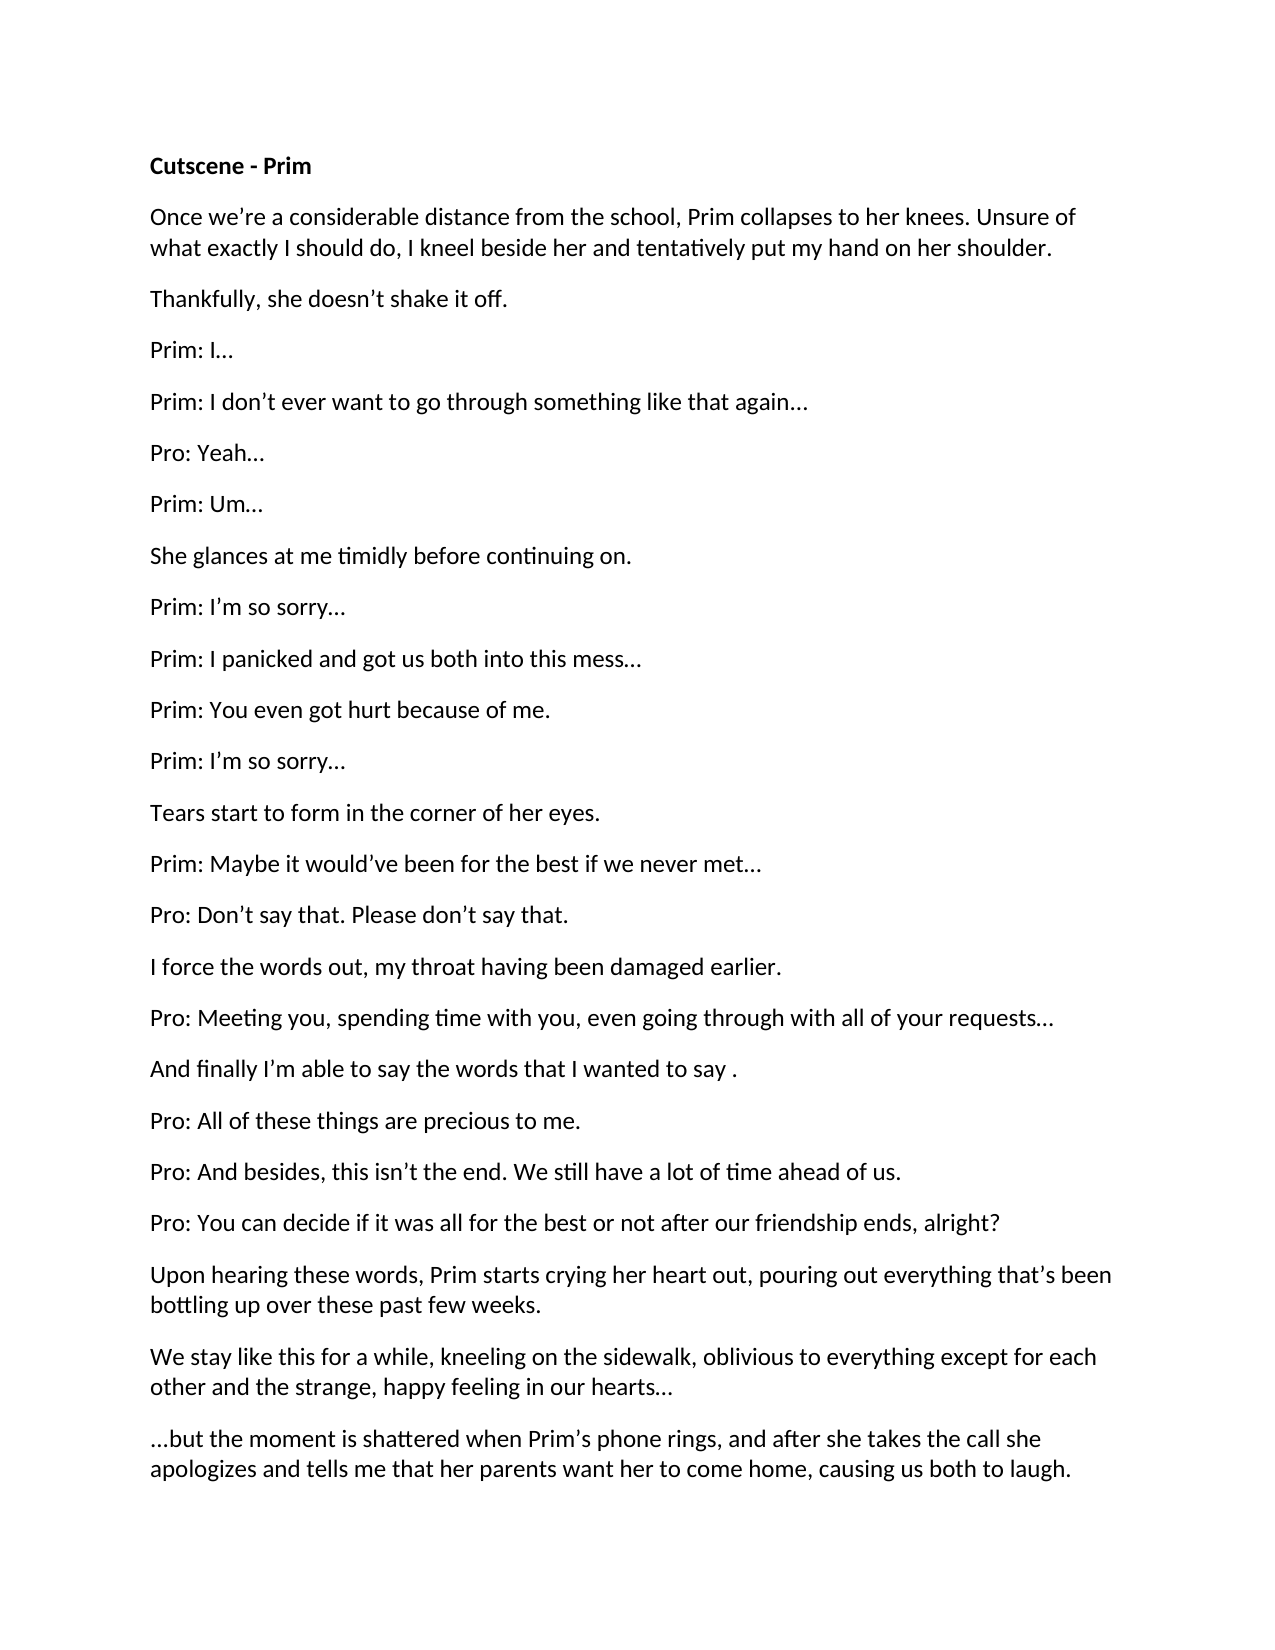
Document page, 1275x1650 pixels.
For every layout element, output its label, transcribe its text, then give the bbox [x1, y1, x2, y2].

text Cutscene - Prim [150, 150, 1125, 181]
text Thankfully, she doesn’t shake it off. [150, 283, 1125, 314]
text I force the words out, my throat having been damaged earlier. [150, 951, 1125, 981]
text Prim: I’m so sorry… [150, 745, 1125, 776]
text ...but the moment is shattered when Prim’s phone rings, and after she takes the call she apologizes and tells me that her parents want her to come home, causing us both to laugh. [150, 1423, 1125, 1484]
text We stay like this for a while, kneeling on the sidewalk, oblivious to everything except for each other and the strange, happy feeling in our hearts… [150, 1341, 1125, 1402]
text Prim: I panicked and got us both into this mess… [150, 643, 1125, 673]
text Prim: Maybe it would’ve been for the best if we never met… [150, 848, 1125, 879]
text Pro: You can decide if it was all for the best or not after our friendship ends, alright? [150, 1208, 1125, 1238]
text She glances at me timidly before continuing on. [150, 540, 1125, 571]
text Upon hearing these words, Prim starts crying her heart out, pouring out everything that’s been bottling up over these past few weeks. [150, 1259, 1125, 1320]
text Pro: Don’t say that. Please don’t say that. [150, 899, 1125, 930]
text Once we’re a considerable distance from the school, Prim collapses to her knees. Unsure of what exactly I should do, I kneel beside her and tentatively put my hand on her shoulder. [150, 201, 1125, 262]
text Prim: I’m so sorry… [150, 591, 1125, 622]
text Pro: Yeah… [150, 437, 1125, 468]
text Pro: Meeting you, spending time with you, even going through with all of your requests… [150, 1002, 1125, 1033]
text Pro: All of these things are precious to me. [150, 1105, 1125, 1135]
text Prim: Um… [150, 489, 1125, 519]
text And finally I’m able to say the words that I wanted to say . [150, 1053, 1125, 1084]
text Pro: And besides, this isn’t the end. We still have a lot of time ahead of us. [150, 1156, 1125, 1187]
text Tears start to form in the corner of her eyes. [150, 797, 1125, 827]
text Prim: I don’t ever want to go through something like that again... [150, 386, 1125, 416]
text Prim: You even got hurt because of me. [150, 694, 1125, 724]
text Prim: I… [150, 334, 1125, 365]
